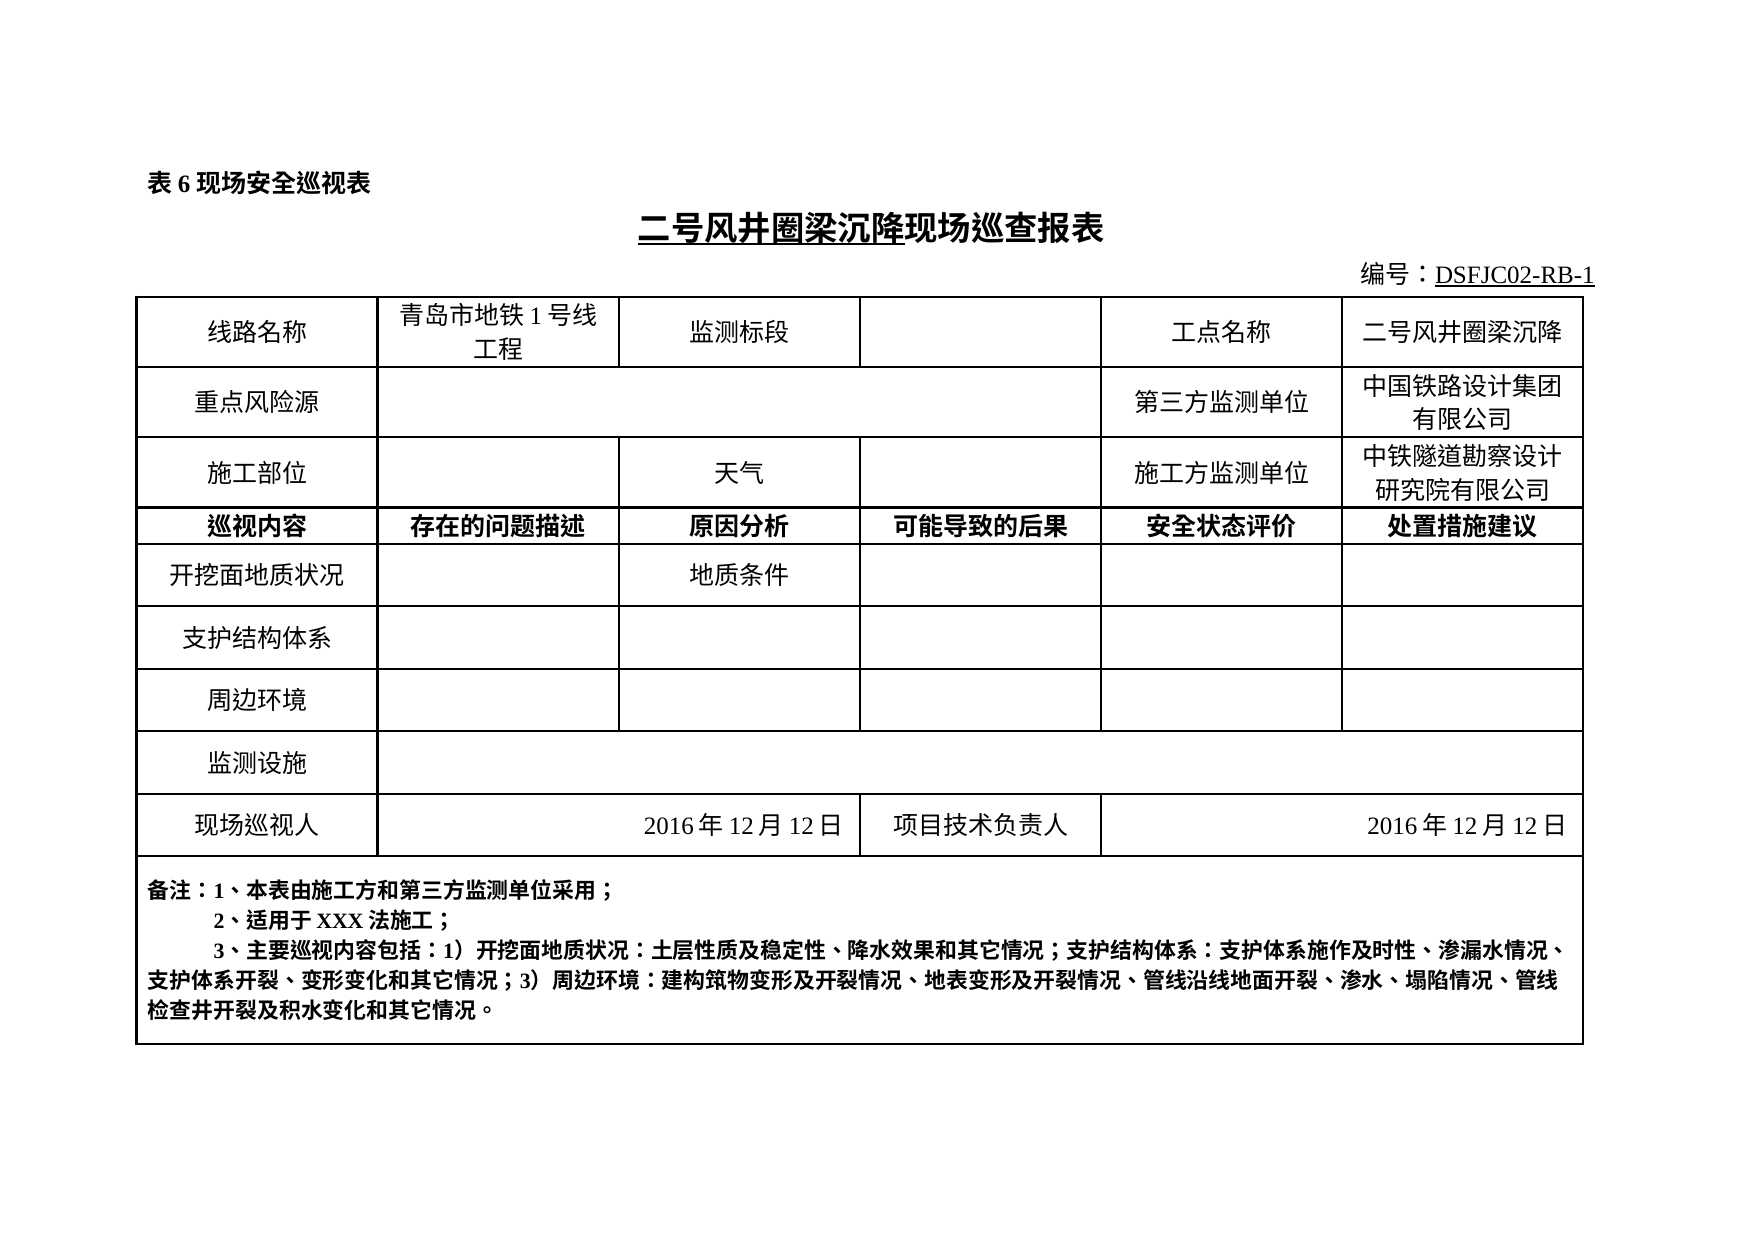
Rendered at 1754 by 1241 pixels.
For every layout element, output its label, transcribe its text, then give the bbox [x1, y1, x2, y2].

table_cell [861, 438, 1100, 506]
text 编号：DSFJC02-RB-1 [148, 257, 1594, 291]
table_cell [1343, 545, 1582, 605]
table_cell 重点风险源 [138, 368, 376, 436]
table_cell [379, 732, 1582, 793]
table_cell 施工方监测单位 [1102, 438, 1341, 506]
table_cell 开挖面地质状况 [138, 545, 376, 605]
table_cell [861, 545, 1100, 605]
table_cell 地质条件 [620, 545, 859, 605]
text 表6 现场安全巡视表 [148, 165, 1594, 199]
table_cell 中铁隧道勘察设计研究院有限公司 [1343, 438, 1582, 506]
table_cell 安全状态评价 [1102, 509, 1341, 543]
table_cell 现场巡视人 [138, 795, 376, 855]
table_cell [379, 368, 1100, 436]
table_cell [379, 607, 618, 668]
table_cell 项目技术负责人 [861, 795, 1100, 855]
table_cell 周边环境 [138, 670, 376, 730]
table_cell [379, 670, 618, 730]
table_cell [1102, 670, 1341, 730]
table_header 二号风井圈梁沉降 [1343, 298, 1582, 366]
table_cell 施工部位 [138, 438, 376, 506]
table_cell [1102, 607, 1341, 668]
table_cell [379, 438, 618, 506]
table_cell [861, 670, 1100, 730]
table_cell 支护结构体系 [138, 607, 376, 668]
table_cell [1343, 607, 1582, 668]
table_cell 处置措施建议 [1343, 509, 1582, 543]
table_cell 天气 [620, 438, 859, 506]
table_header 线路名称 [138, 298, 376, 366]
table_header 监测标段 [620, 298, 859, 366]
table_cell 2016年12月12日 [379, 795, 859, 855]
table_cell [379, 545, 618, 605]
table_cell 中国铁路设计集团有限公司 [1343, 368, 1582, 436]
table_cell [620, 670, 859, 730]
table_cell 原因分析 [620, 509, 859, 543]
table_cell [861, 607, 1100, 668]
table_cell 备注：1、本表由施工方和第三方监测单位采用； 2、适用于XXX法施工； 3、主要巡视内容包括：1）开挖面地质状况：土层性质及稳定性、降水效果和其它情况；支护结构体系：支护体系施作及时性、渗漏水情况、支护体系开裂、变形变化和其它情况；3）周边环境：建构筑物变形及开裂情况、地表变形及开裂情况、管线沿线地面开裂、渗水、塌陷情况、管线检查井开裂及积水变化和其它情况。 [138, 857, 1582, 1043]
table_cell 可能导致的后果 [861, 509, 1100, 543]
table_cell [1343, 670, 1582, 730]
table_header [861, 298, 1100, 366]
table_cell 存在的问题描述 [379, 509, 618, 543]
table_cell 监测设施 [138, 732, 376, 793]
table_cell 2016年12月12日 [1102, 795, 1582, 855]
text 二号风井圈梁沉降现场巡查报表 [148, 204, 1594, 250]
table_header 青岛市地铁1号线工程 [379, 298, 618, 366]
table_cell 第三方监测单位 [1102, 368, 1341, 436]
table_cell [620, 607, 859, 668]
table_header 工点名称 [1102, 298, 1341, 366]
table_cell 巡视内容 [138, 509, 376, 543]
table_cell [1102, 545, 1341, 605]
